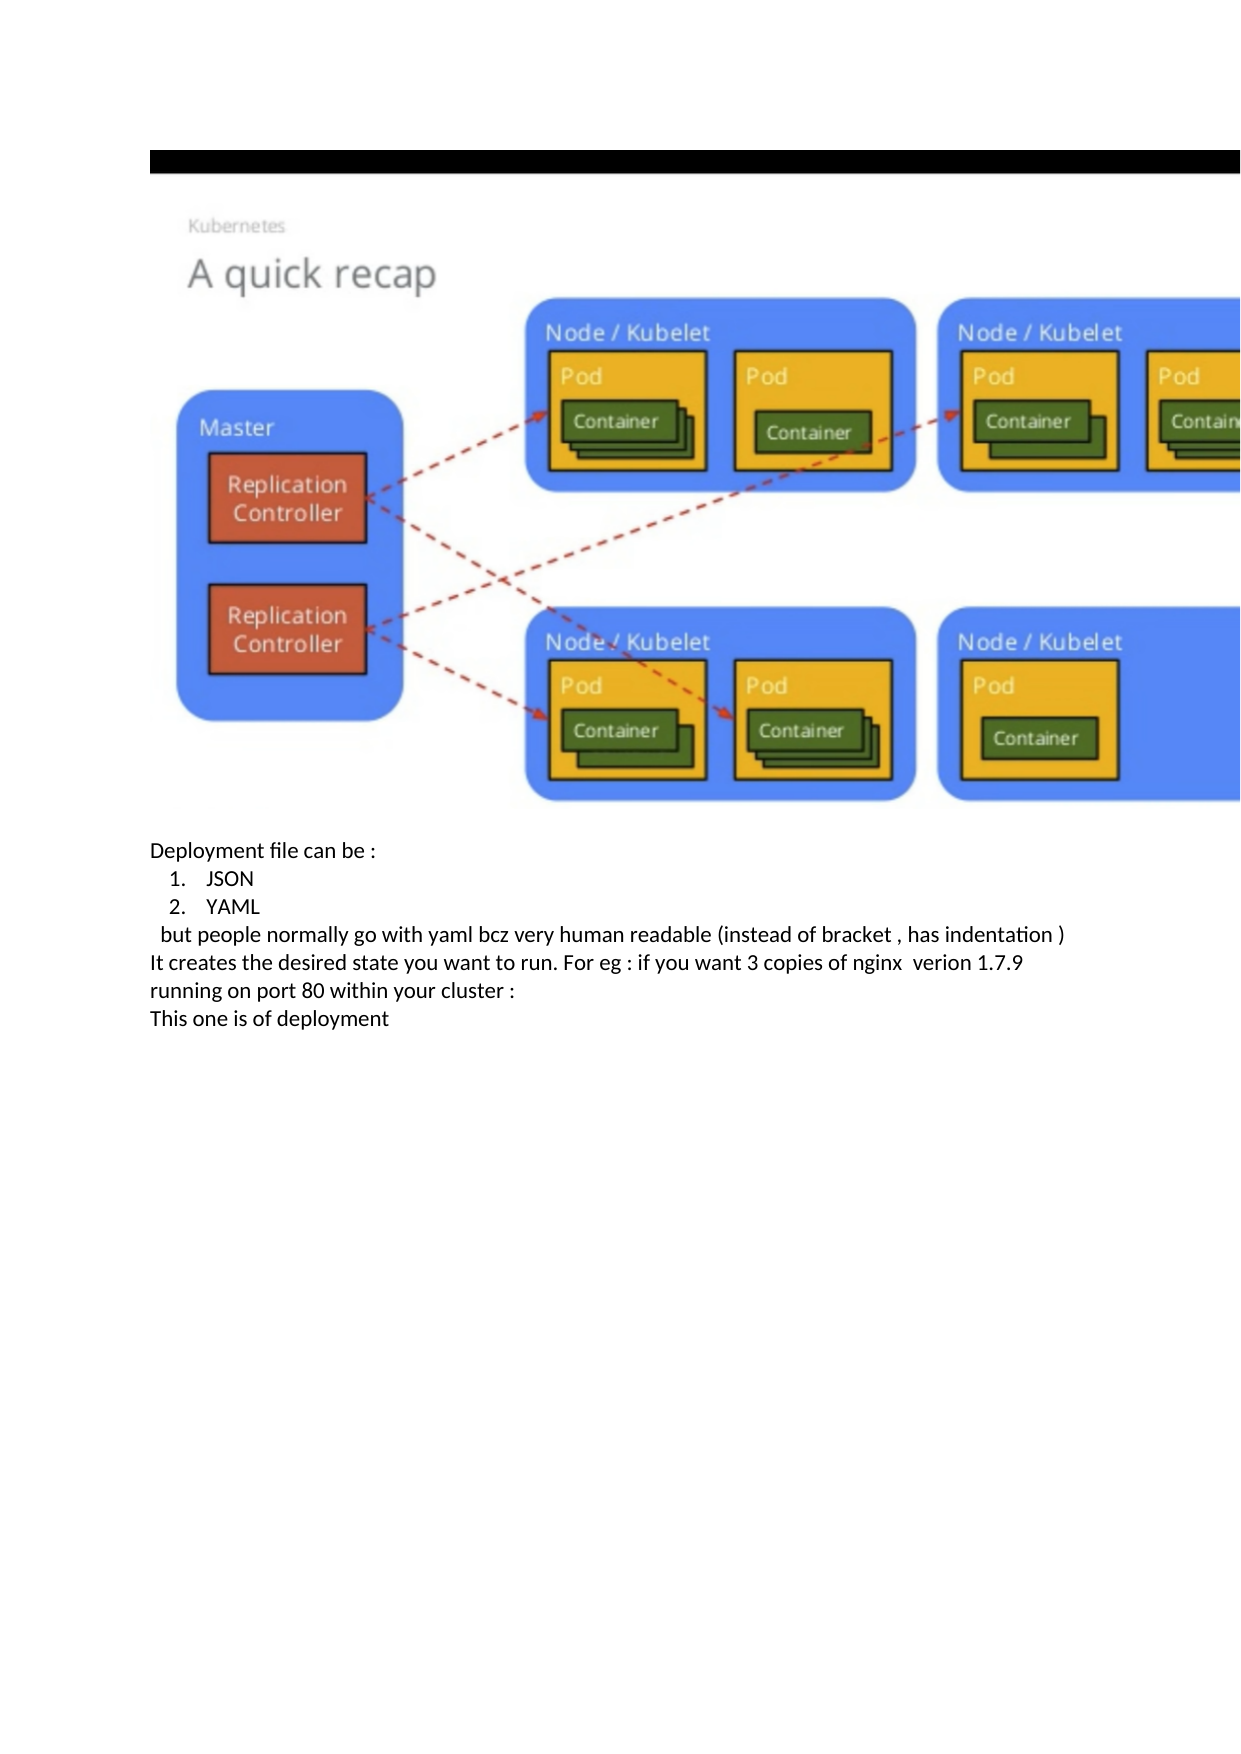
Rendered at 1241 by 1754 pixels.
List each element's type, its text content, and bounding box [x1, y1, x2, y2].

picture [150, 150, 1241, 809]
text Deployment file can be : [150, 836, 1090, 864]
list JSON [169, 864, 1090, 892]
list YAML [169, 892, 1090, 920]
text but people normally go with yaml bcz very human readable (instead of bracket , has indentation ) [150, 920, 1090, 948]
text This one is of deployment [150, 1004, 1090, 1032]
text It creates the desired state you want to run. For eg : if you want 3 copies of nginx verion 1.7.9 running on port 80 within your cluster : [150, 948, 1090, 1004]
